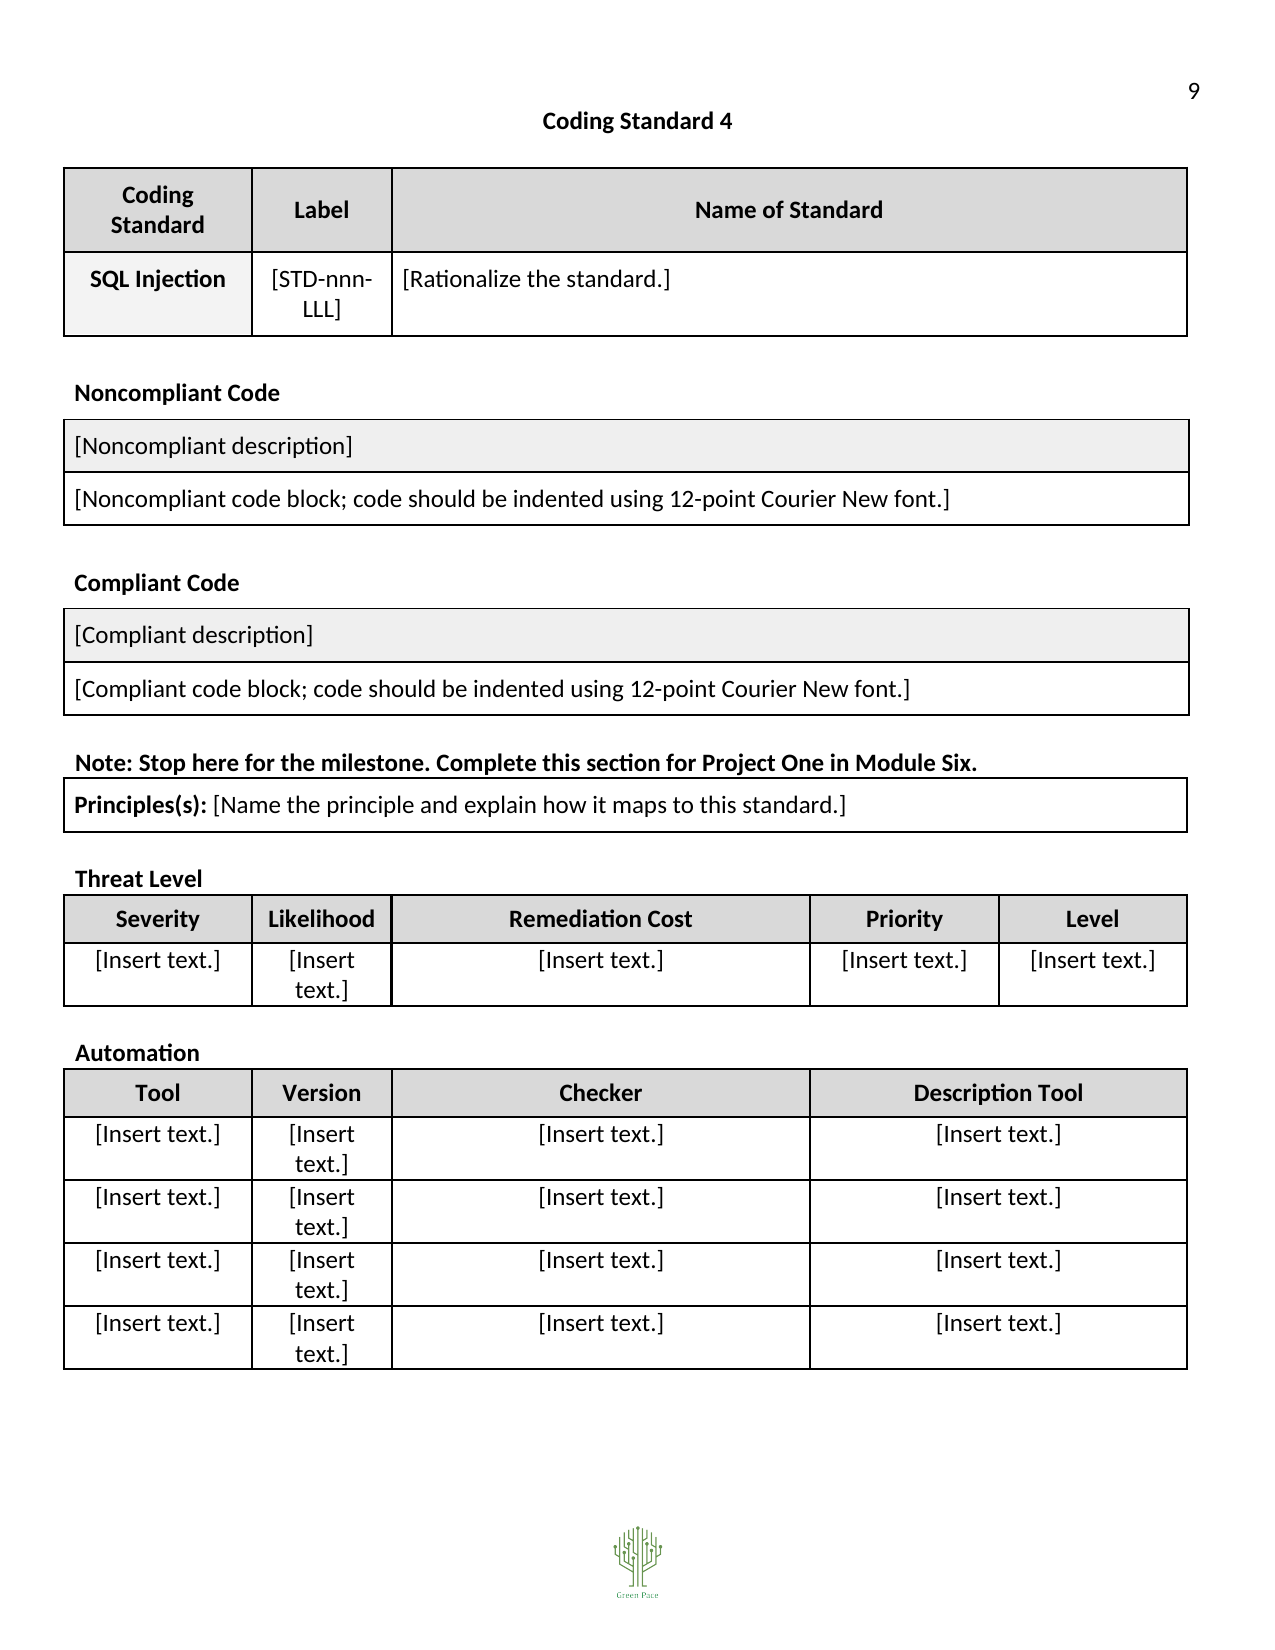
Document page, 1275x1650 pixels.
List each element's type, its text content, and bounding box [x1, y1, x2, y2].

table_cell [Insert text.] [65, 1118, 251, 1179]
table_cell [Insert text.] [65, 1307, 251, 1368]
table_header Checker [393, 1070, 809, 1116]
table_cell [Insert text.] [811, 1181, 1186, 1242]
table_cell [Noncompliant description] [65, 420, 1188, 471]
text Automation [75, 1037, 1200, 1068]
table_cell SQL Injection [65, 253, 251, 334]
table_cell [Rationalize the standard.] [393, 253, 1186, 334]
table_header Version [253, 1070, 391, 1116]
table_header Likelihood [253, 896, 390, 942]
table_cell [STD-nnn-LLL] [253, 253, 391, 334]
table_header Description Tool [811, 1070, 1186, 1116]
table_cell [Compliant code block; code should be indented using 12-point Courier New font.] [65, 663, 1188, 714]
table_header Remediation Cost [393, 896, 809, 942]
table_header Severity [65, 896, 251, 942]
table_cell [Insert text.] [65, 1181, 251, 1242]
table_cell [Compliant description] [65, 609, 1188, 661]
text Threat Level [75, 863, 1200, 894]
table_cell [Insert text.] [65, 944, 251, 1005]
table_header Principles(s): [Name the principle and explain how it maps to this standard.] [65, 779, 1186, 831]
table_cell [Insert text.] [253, 1181, 391, 1242]
table_header Tool [65, 1070, 251, 1116]
table_cell [Insert text.] [393, 1244, 809, 1305]
table_header Name of Standard [393, 169, 1186, 251]
table_cell [Insert text.] [393, 1118, 809, 1179]
table_cell [Insert text.] [393, 1181, 809, 1242]
table_header Compliant Code [64, 557, 1189, 608]
table_cell [Noncompliant code block; code should be indented using 12-point Courier New font.] [65, 473, 1188, 524]
table_cell [Insert text.] [393, 1307, 809, 1368]
table_cell [Insert text.] [811, 944, 998, 1005]
table_header Label [253, 169, 391, 251]
table_cell [Insert text.] [253, 1307, 391, 1368]
table_header Noncompliant Code [64, 367, 1189, 418]
table_cell [Insert text.] [253, 1244, 391, 1305]
subtitle Coding Standard 4 [75, 106, 1200, 136]
table_header Coding Standard [65, 169, 251, 251]
text Note: Stop here for the milestone. Complete this section for Project One in Module Six. [75, 747, 1200, 777]
table_cell [Insert text.] [65, 1244, 251, 1305]
table_cell [Insert text.] [811, 1118, 1186, 1179]
picture [605, 1521, 670, 1606]
table_cell [Insert text.] [811, 1307, 1186, 1368]
table_header Priority [811, 896, 998, 942]
table_header Level [1000, 896, 1186, 942]
table_cell [Insert text.] [1000, 944, 1186, 1005]
table_cell [Insert text.] [253, 1118, 391, 1179]
table_cell [Insert text.] [811, 1244, 1186, 1305]
table_cell [Insert text.] [393, 944, 809, 1005]
table_cell [Insert text.] [253, 944, 390, 1005]
